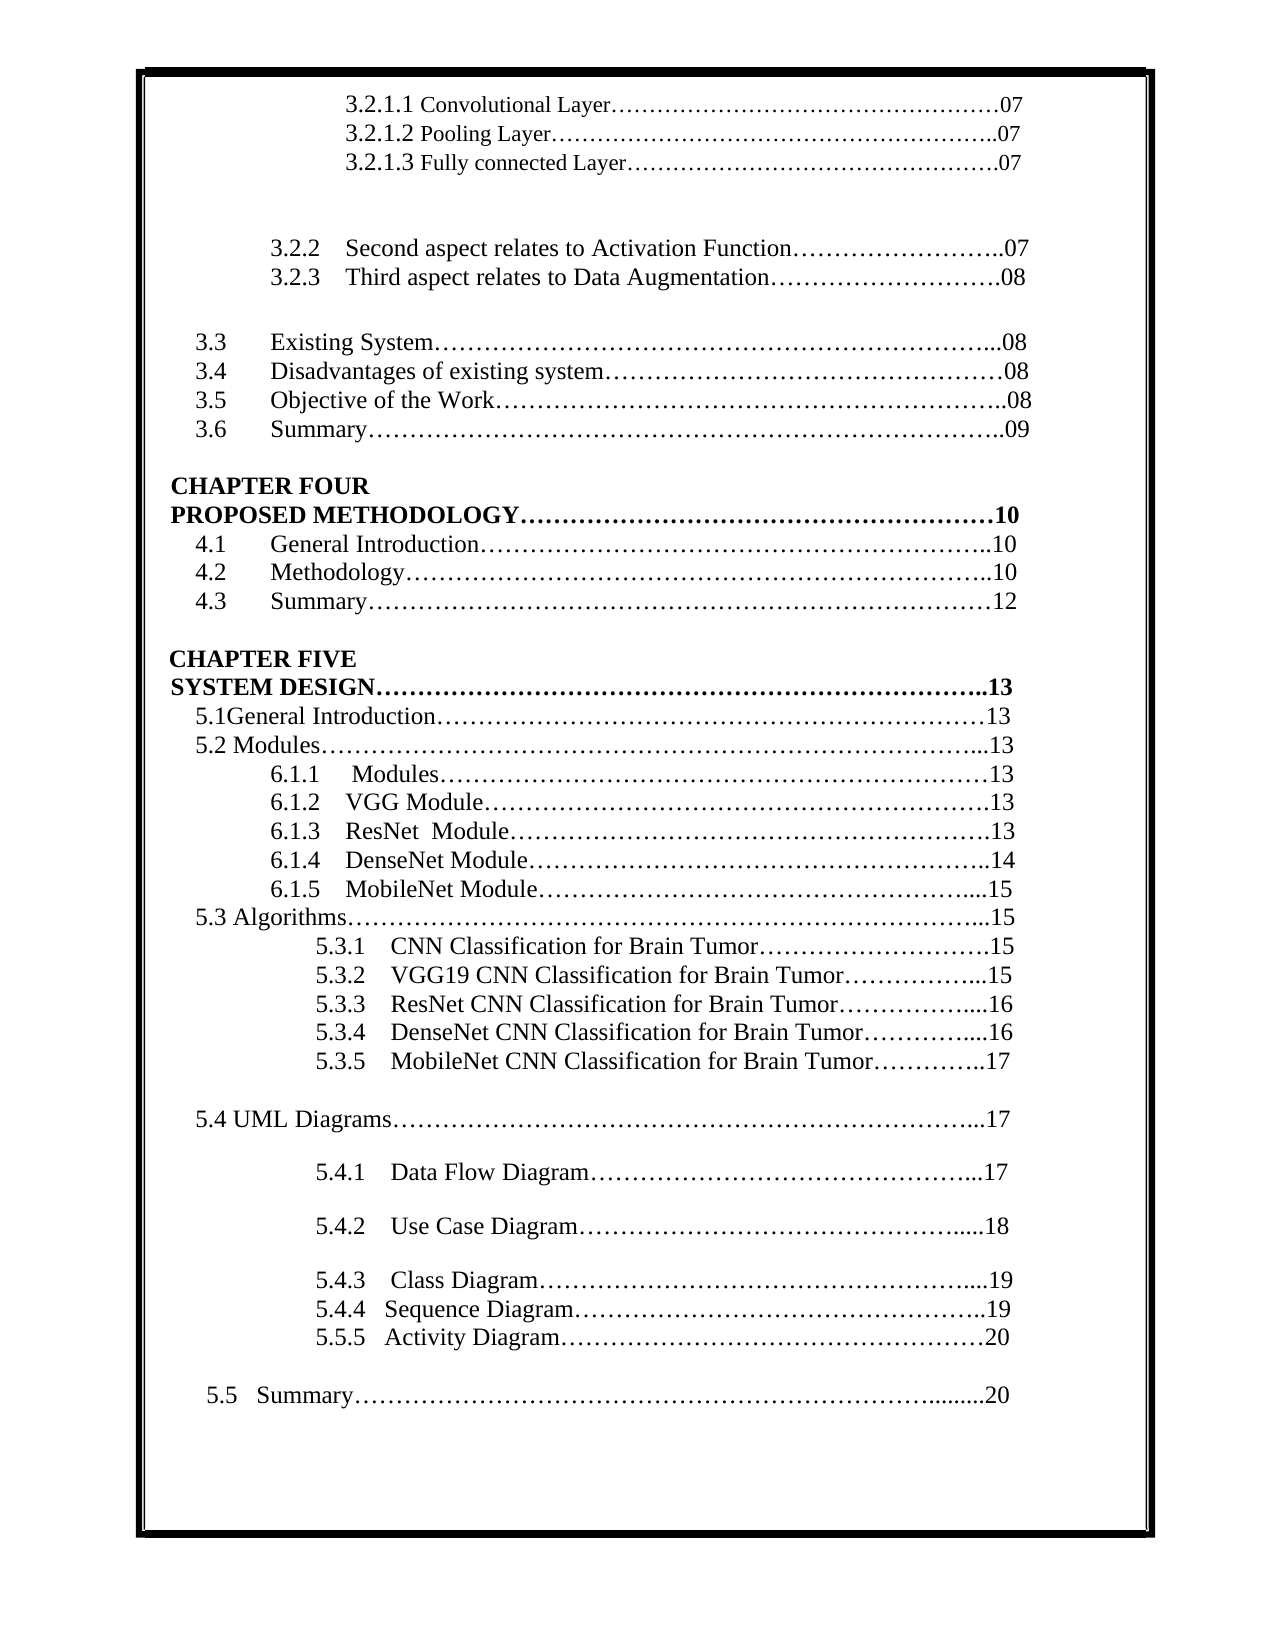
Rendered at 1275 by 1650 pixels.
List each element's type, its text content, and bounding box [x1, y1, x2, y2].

list ResNet CNN Classification for Brain Tumor……………....16 [315, 989, 1206, 1017]
text PROPOSED METHODOLOGY…………………………………………………10 [120, 500, 1206, 529]
list ResNet Module………………………………………………….13 [270, 816, 1206, 845]
list VGG19 CNN Classification for Brain Tumor……………...15 [315, 960, 1206, 989]
text 5.2 Modules……………………………………………………………………...13 [195, 730, 1206, 759]
list Summary…………………………………………………………………12 [195, 586, 1206, 615]
list Existing System…………………………………………………………...08 [195, 327, 1206, 356]
list MobileNet CNN Classification for Brain Tumor…………..17 [315, 1046, 1206, 1075]
list Pooling Layer…………………………………………………..07 [345, 118, 1206, 147]
text 5.1General Introduction…………………………………………………………13 [195, 701, 1206, 730]
list MobileNet Module……………………………………………....15 [270, 874, 1206, 902]
list Summary…………………………………………………………………..09 [195, 414, 1206, 442]
picture [145, 1528, 1146, 1538]
list Modules…………………………………………………………13 [270, 759, 1206, 787]
list DenseNet CNN Classification for Brain Tumor…………....16 [315, 1017, 1206, 1046]
list Objective of the Work……………………………………………………..08 [195, 385, 1206, 414]
list Methodology……………………………………………………………..10 [195, 557, 1206, 586]
picture [145, 67, 1146, 77]
list Use Case Diagram……………………………………….....18 [315, 1211, 1206, 1240]
text CHAPTER FIVE [75, 644, 1206, 672]
text 5.5 Summary…………………………………………………………….........20 [75, 1380, 1206, 1409]
list Algorithms…………………………………………………………………...15 [195, 902, 1206, 931]
list Disadvantages of existing system…………………………………………08 [195, 356, 1206, 385]
text 5.4.4 Sequence Diagram…………………………………………..19 [315, 1294, 1206, 1322]
text CHAPTER FOUR [120, 471, 1206, 500]
list Second aspect relates to Activation Function……………………..07 [270, 233, 1206, 262]
list Data Flow Diagram………………………………………...17 [315, 1157, 1206, 1186]
text SYSTEM DESIGN………………………………………………………………..13 [120, 672, 1206, 701]
list DenseNet Module………………………………………………..14 [270, 845, 1206, 874]
list General Introduction……………………………………………………..10 [195, 529, 1206, 557]
list Class Diagram……………………………………………....19 [315, 1265, 1206, 1294]
list VGG Module…………………………………………………….13 [270, 787, 1206, 816]
list UML Diagrams……………………………………………………………...17 [195, 1104, 1206, 1132]
list Third aspect relates to Data Augmentation……………………….08 [270, 262, 1206, 291]
list Convolutional Layer……………………………………………07 [345, 89, 1206, 118]
list Fully connected Layer………………………………………….07 [345, 147, 1206, 176]
list CNN Classification for Brain Tumor……………………….15 [315, 931, 1206, 960]
text 5.5.5 Activity Diagram……………………………………………20 [315, 1322, 1206, 1351]
